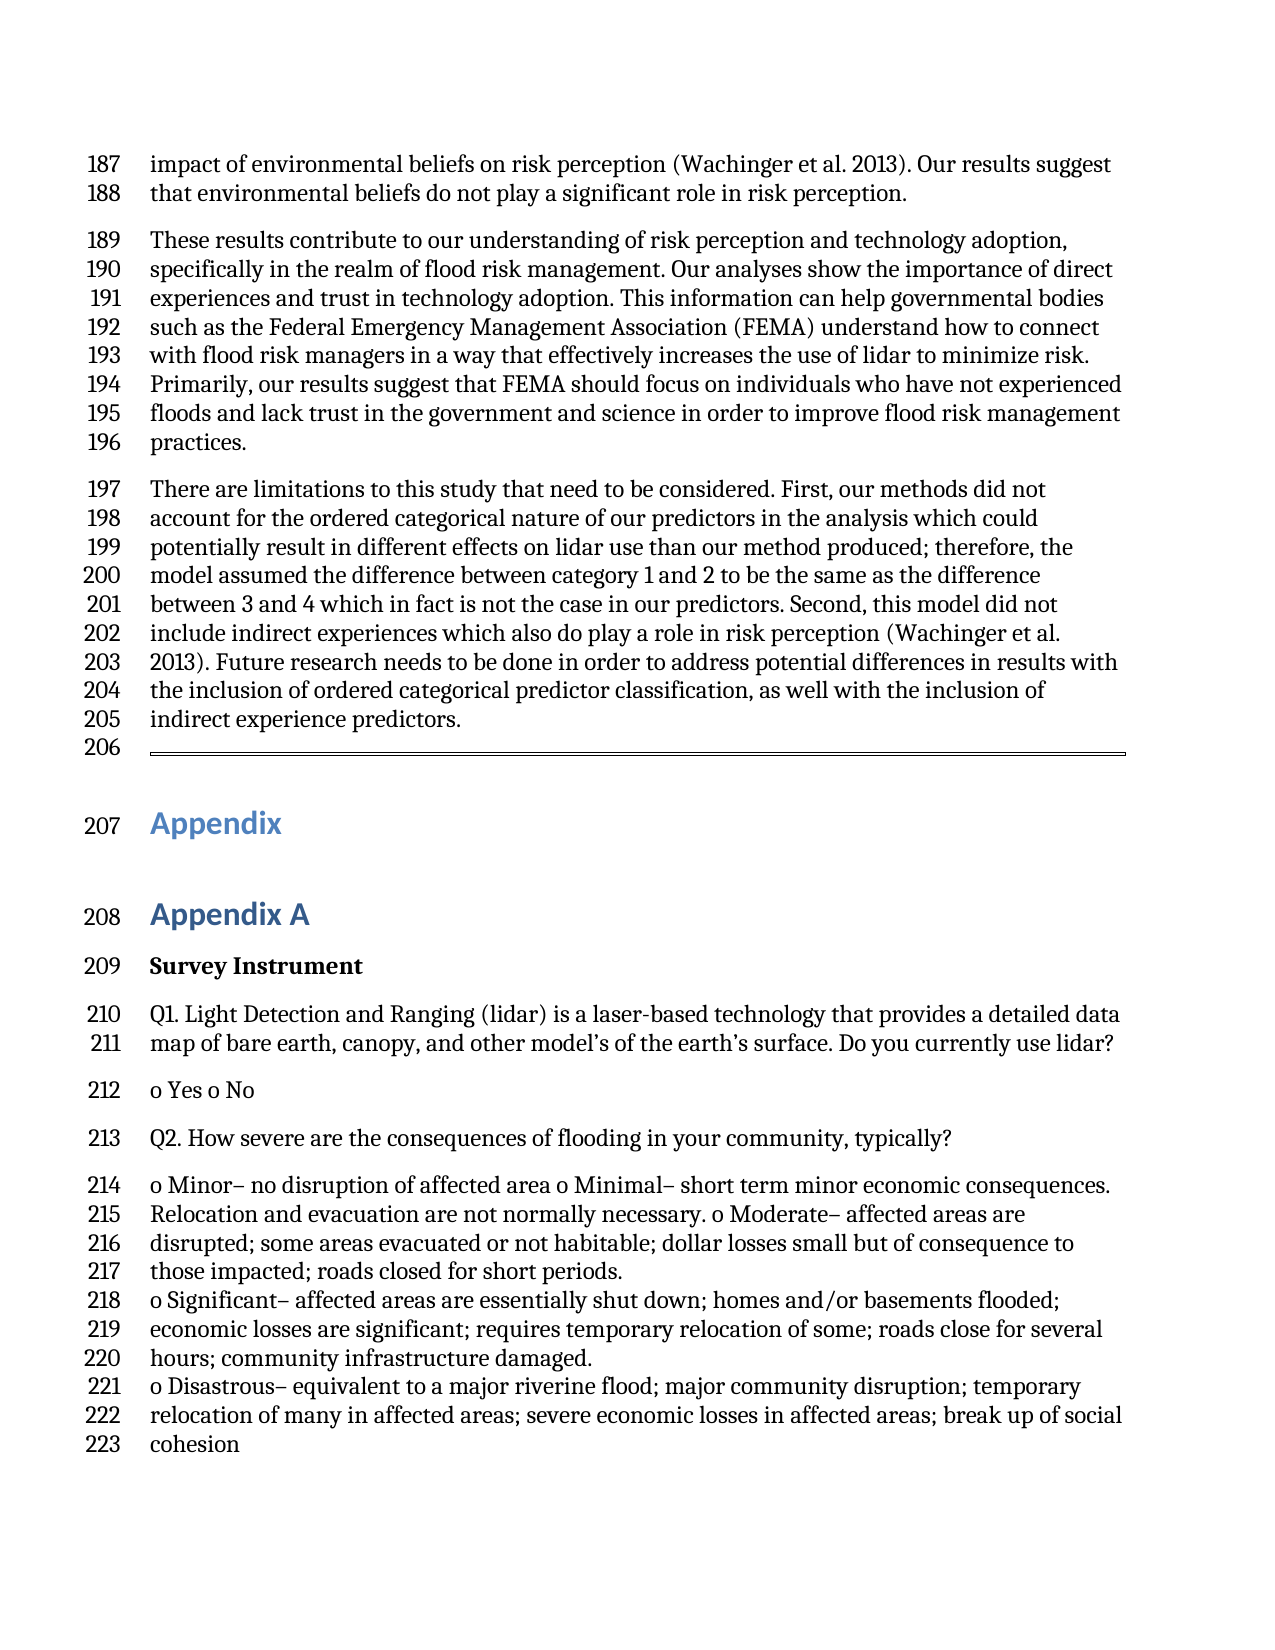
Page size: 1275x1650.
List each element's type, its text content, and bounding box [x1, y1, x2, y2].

text Q1. Light Detection and Ranging (lidar) is a laser-based technology that provides a detailed data map of bare earth, canopy, and other model’s of the earth’s surface. Do you currently use lidar? [150, 1000, 1125, 1057]
text o Yes o No [150, 1076, 1125, 1105]
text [150, 1171, 1125, 1458]
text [150, 150, 1125, 207]
text These results contribute to our understanding of risk perception and technology adoption, specifically in the realm of flood risk management. Our analyses show the importance of direct experiences and trust in technology adoption. This information can help governmental bodies such as the Federal Emergency Management Association (FEMA) understand how to connect with flood risk managers in a way that effectively increases the use of lidar to minimize risk. Primarily, our results suggest that FEMA should focus on individuals who have not experienced floods and lack trust in the government and science in order to improve flood risk management practices. [150, 226, 1125, 456]
text There are limitations to this study that need to be considered. First, our methods did not account for the ordered categorical nature of our predictors in the analysis which could potentially result in different effects on lidar use than our method produced; therefore, the model assumed the difference between category 1 and 2 to be the same as the difference between 3 and 4 which in fact is not the case in our predictors. Second, this model did not include indirect experiences which also do play a role in risk perception (Wachinger et al. 2013). Future research needs to be done in order to address potential differences in results with the inclusion of ordered categorical predictor classification, as well with the inclusion of indirect experience predictors. [150, 475, 1125, 734]
subtitle Appendix A [150, 893, 1125, 933]
subtitle Appendix [150, 802, 1125, 843]
text Survey Instrument [150, 952, 1125, 981]
text Q2. How severe are the consequences of flooding in your community, typically? [150, 1123, 1125, 1152]
